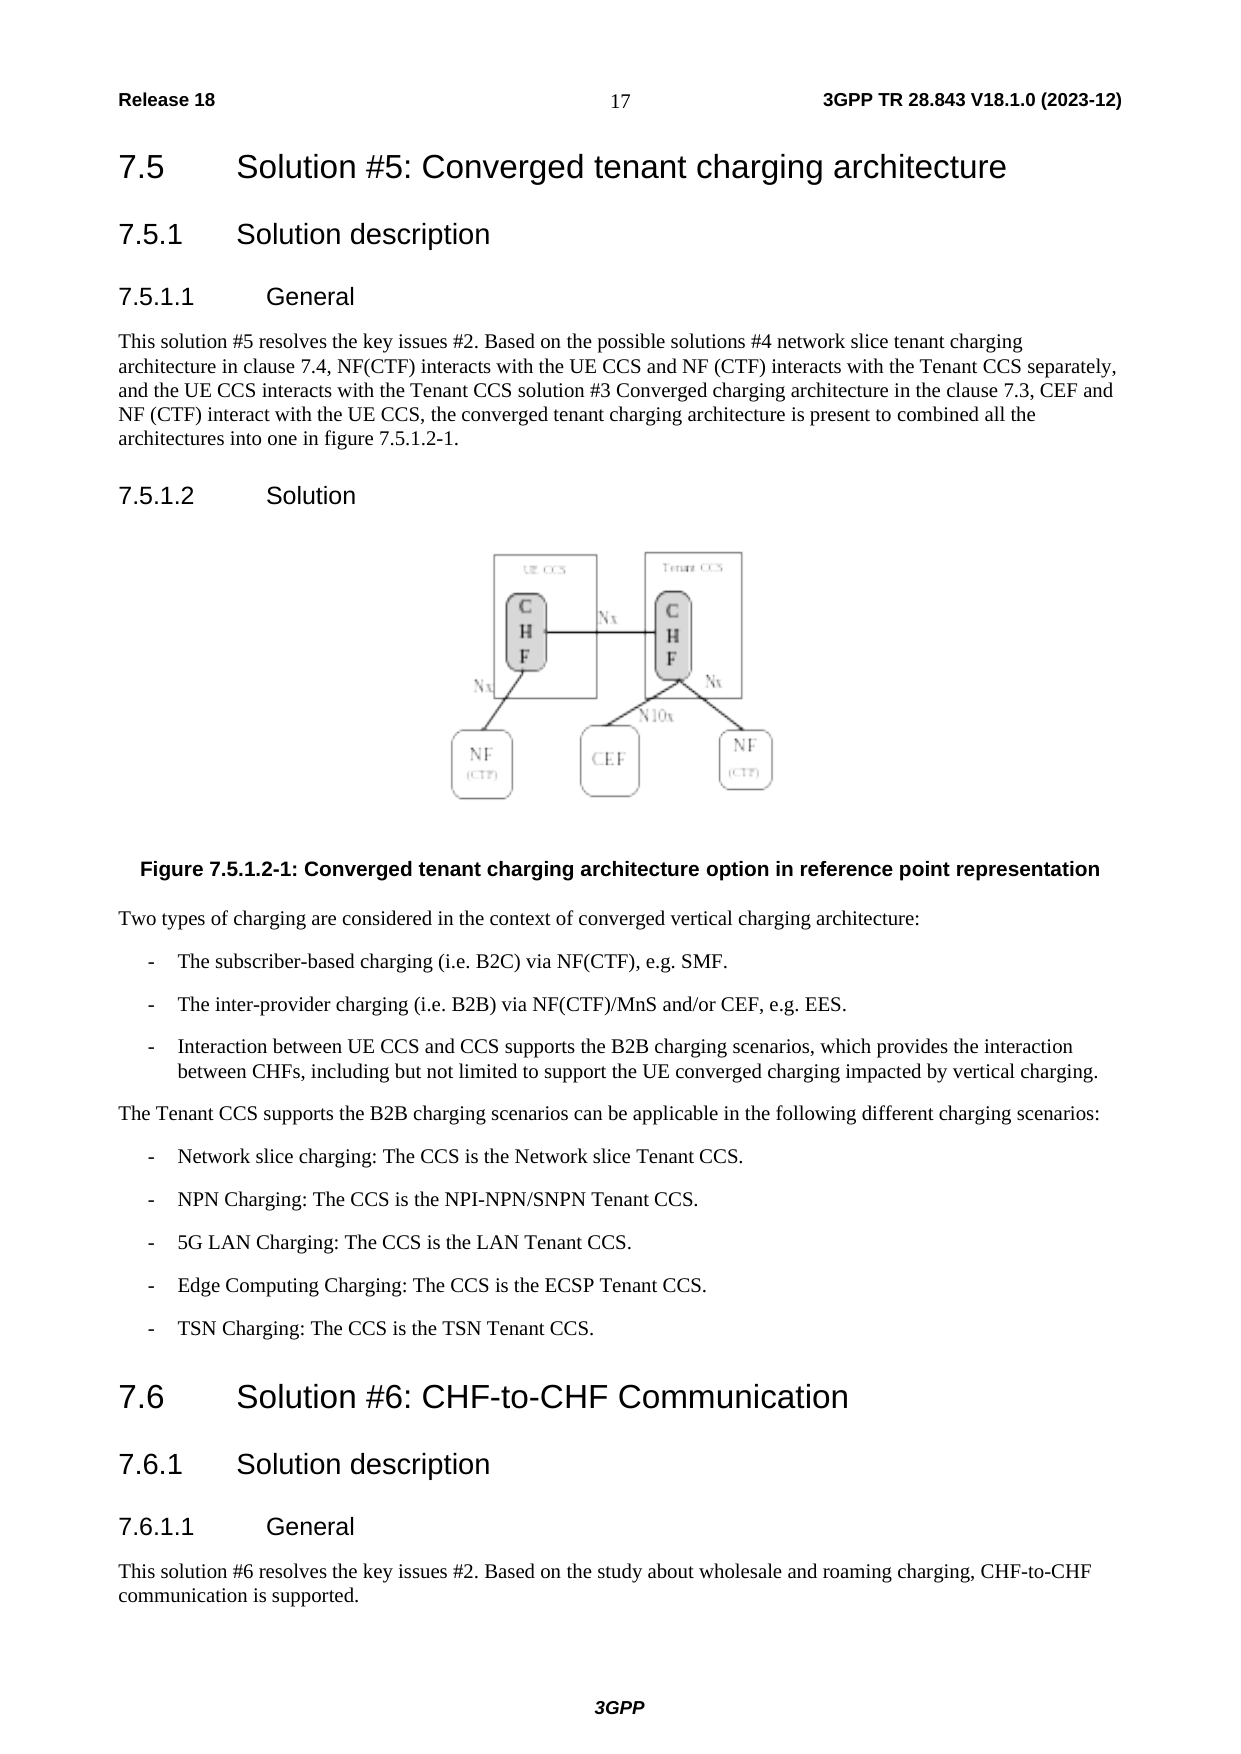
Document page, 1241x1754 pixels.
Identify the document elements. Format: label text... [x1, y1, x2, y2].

text - The subscriber-based charging (i.e. B2C) via NF(CTF), e.g. SMF. [148, 949, 1122, 973]
text This solution #6 resolves the key issues #2. Based on the study about wholesale and roaming charging, CHF-to-CHF communication is supported. [118, 1559, 1122, 1607]
text - Interaction between UE CCS and CCS supports the B2B charging scenarios, which provides the interaction between CHFs, including but not limited to support the UE converged charging impacted by vertical charging. [148, 1034, 1122, 1083]
text - NPN Charging: The CCS is the NPI-NPN/SNPN Tenant CCS. [148, 1187, 1122, 1211]
subtitle 7.6.1 Solution description [118, 1447, 1122, 1480]
subtitle 7.5.1 Solution description [118, 217, 1122, 251]
subtitle 7.5 Solution #5: Converged tenant charging architecture [118, 147, 1122, 186]
text Two types of charging are considered in the context of converged vertical charging architecture: [118, 906, 1122, 930]
text The Tenant CCS supports the B2B charging scenarios can be applicable in the following different charging scenarios: [118, 1101, 1122, 1125]
subtitle 7.6 Solution #6: CHF-to-CHF Communication [118, 1377, 1122, 1415]
subtitle 7.5.1.1 General [118, 282, 1122, 311]
text - Network slice charging: The CCS is the Network slice Tenant CCS. [148, 1144, 1122, 1168]
text - Edge Computing Charging: The CCS is the ECSP Tenant CCS. [148, 1273, 1122, 1297]
text Figure 7.5.1.2-1: Converged tenant charging architecture option in reference point representation [118, 857, 1122, 881]
text - 5G LAN Charging: The CCS is the LAN Tenant CCS. [148, 1230, 1122, 1254]
text - The inter-provider charging (i.e. B2B) via NF(CTF)/MnS and/or CEF, e.g. EES. [148, 992, 1122, 1016]
text - TSN Charging: The CCS is the TSN Tenant CCS. [148, 1315, 1122, 1339]
subtitle 7.6.1.1 General [118, 1511, 1122, 1540]
text This solution #5 resolves the key issues #2. Based on the possible solutions #4 network slice tenant charging architecture in clause 7.4, NF(CTF) interacts with the UE CCS and NF (CTF) interacts with the Tenant CCS separately, and the UE CCS interacts with the Tenant CCS solution #3 Converged charging architecture in the clause 7.3, CEF and NF (CTF) interact with the UE CCS, the converged tenant charging architecture is present to combined all the architectures into one in figure 7.5.1.2-1. [118, 329, 1122, 450]
subtitle 7.5.1.2 Solution [118, 481, 1122, 510]
